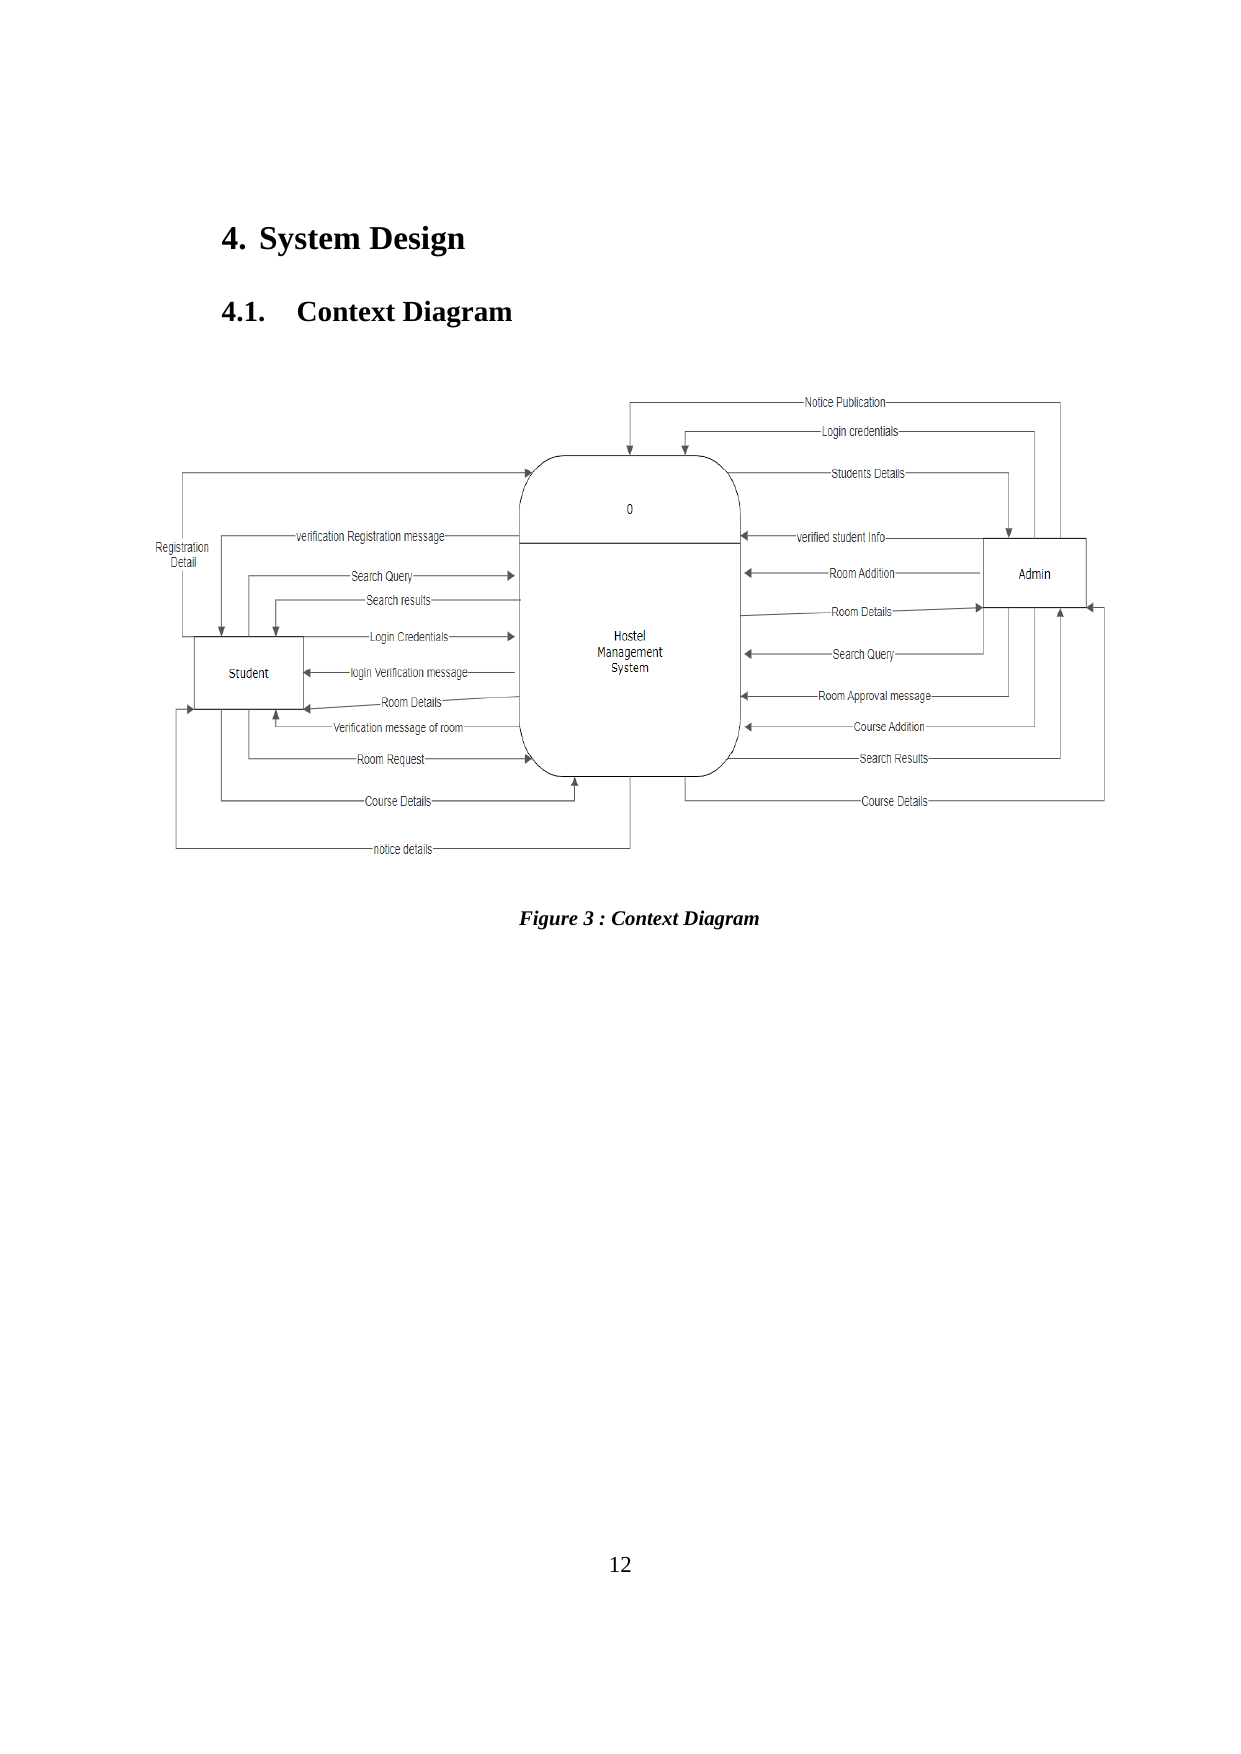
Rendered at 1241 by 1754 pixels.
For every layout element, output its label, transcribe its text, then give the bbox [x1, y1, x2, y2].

picture [146, 356, 1134, 897]
subtitle Context Diagram [221, 294, 1092, 328]
subtitle System Design [221, 218, 1092, 257]
